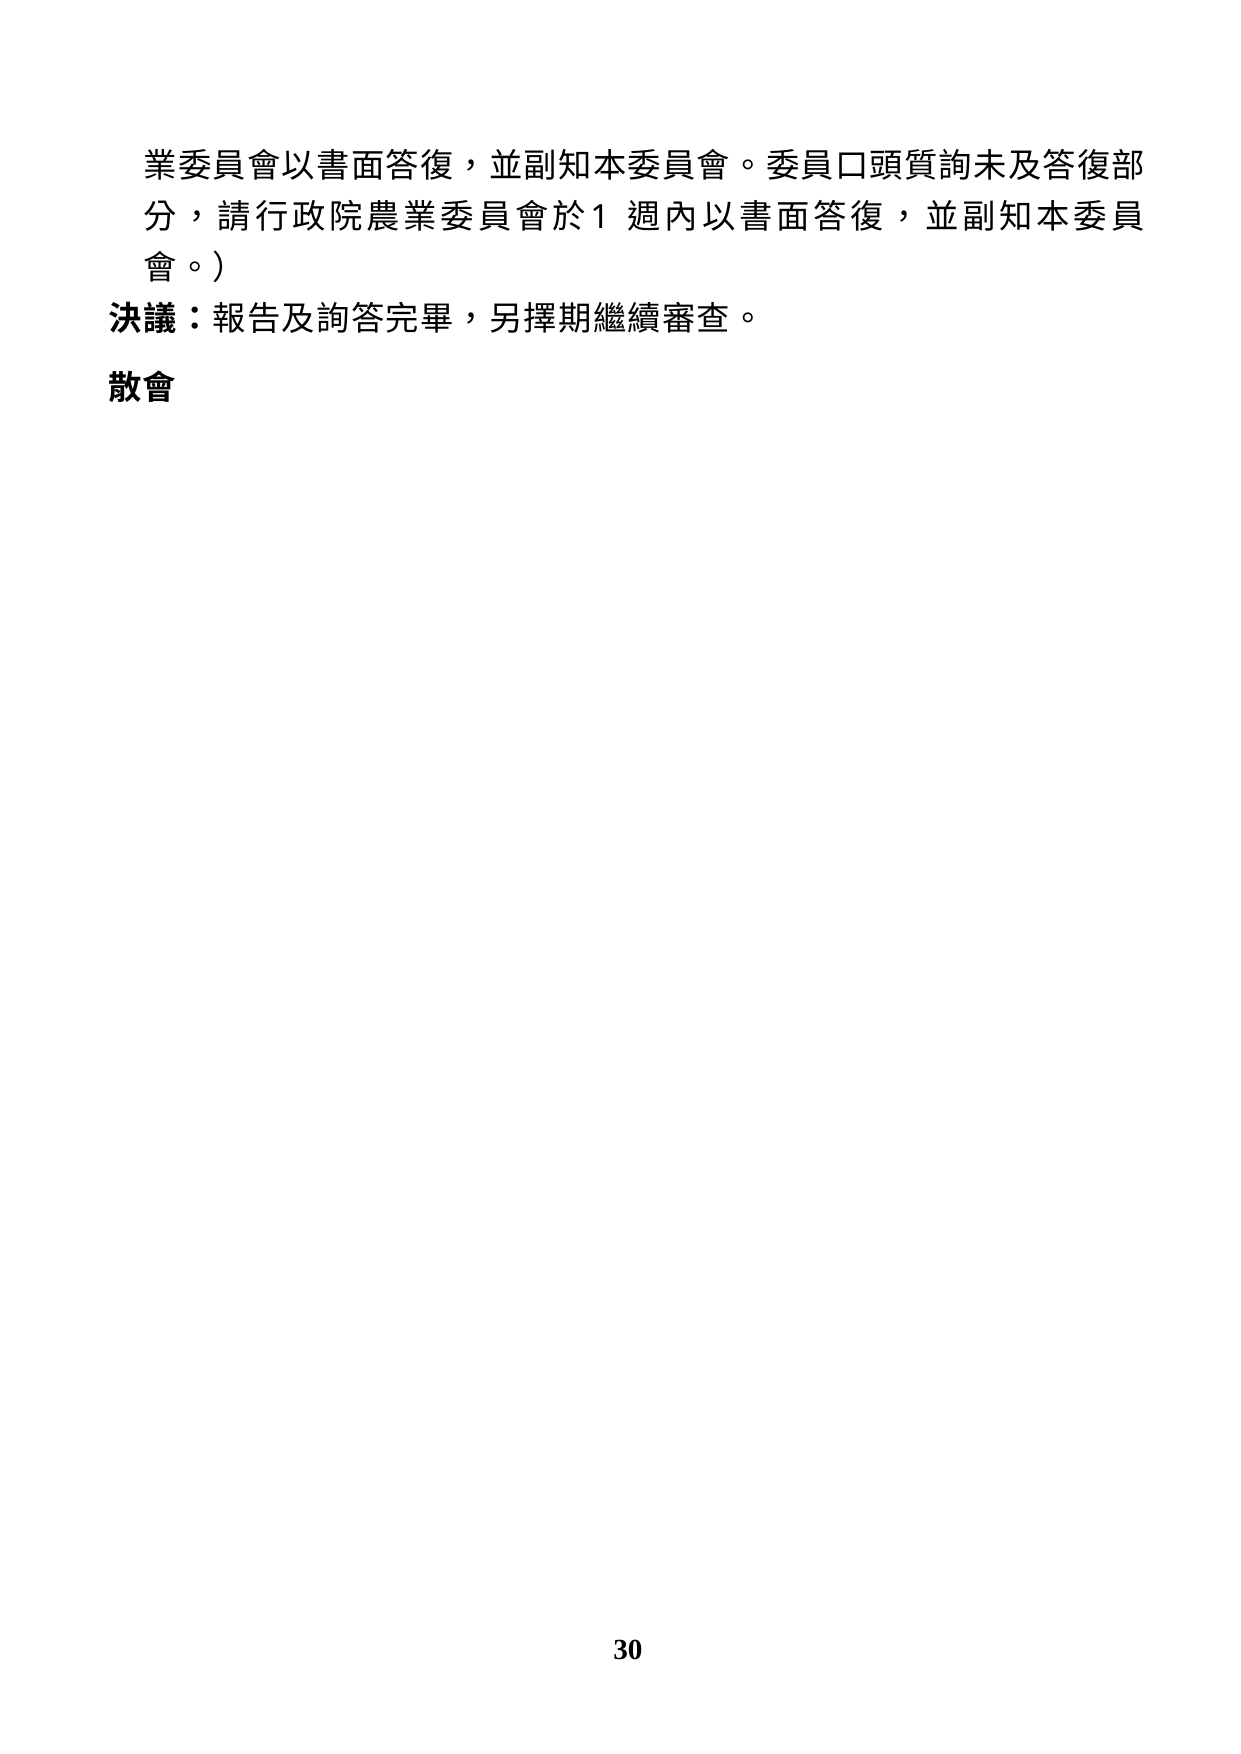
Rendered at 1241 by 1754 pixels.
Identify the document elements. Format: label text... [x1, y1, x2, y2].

text 決議：報告及詢答完畢，另擇期繼續審查。 [109, 290, 1146, 341]
text 散會 [5, 356, 1115, 411]
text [109, 138, 1146, 290]
